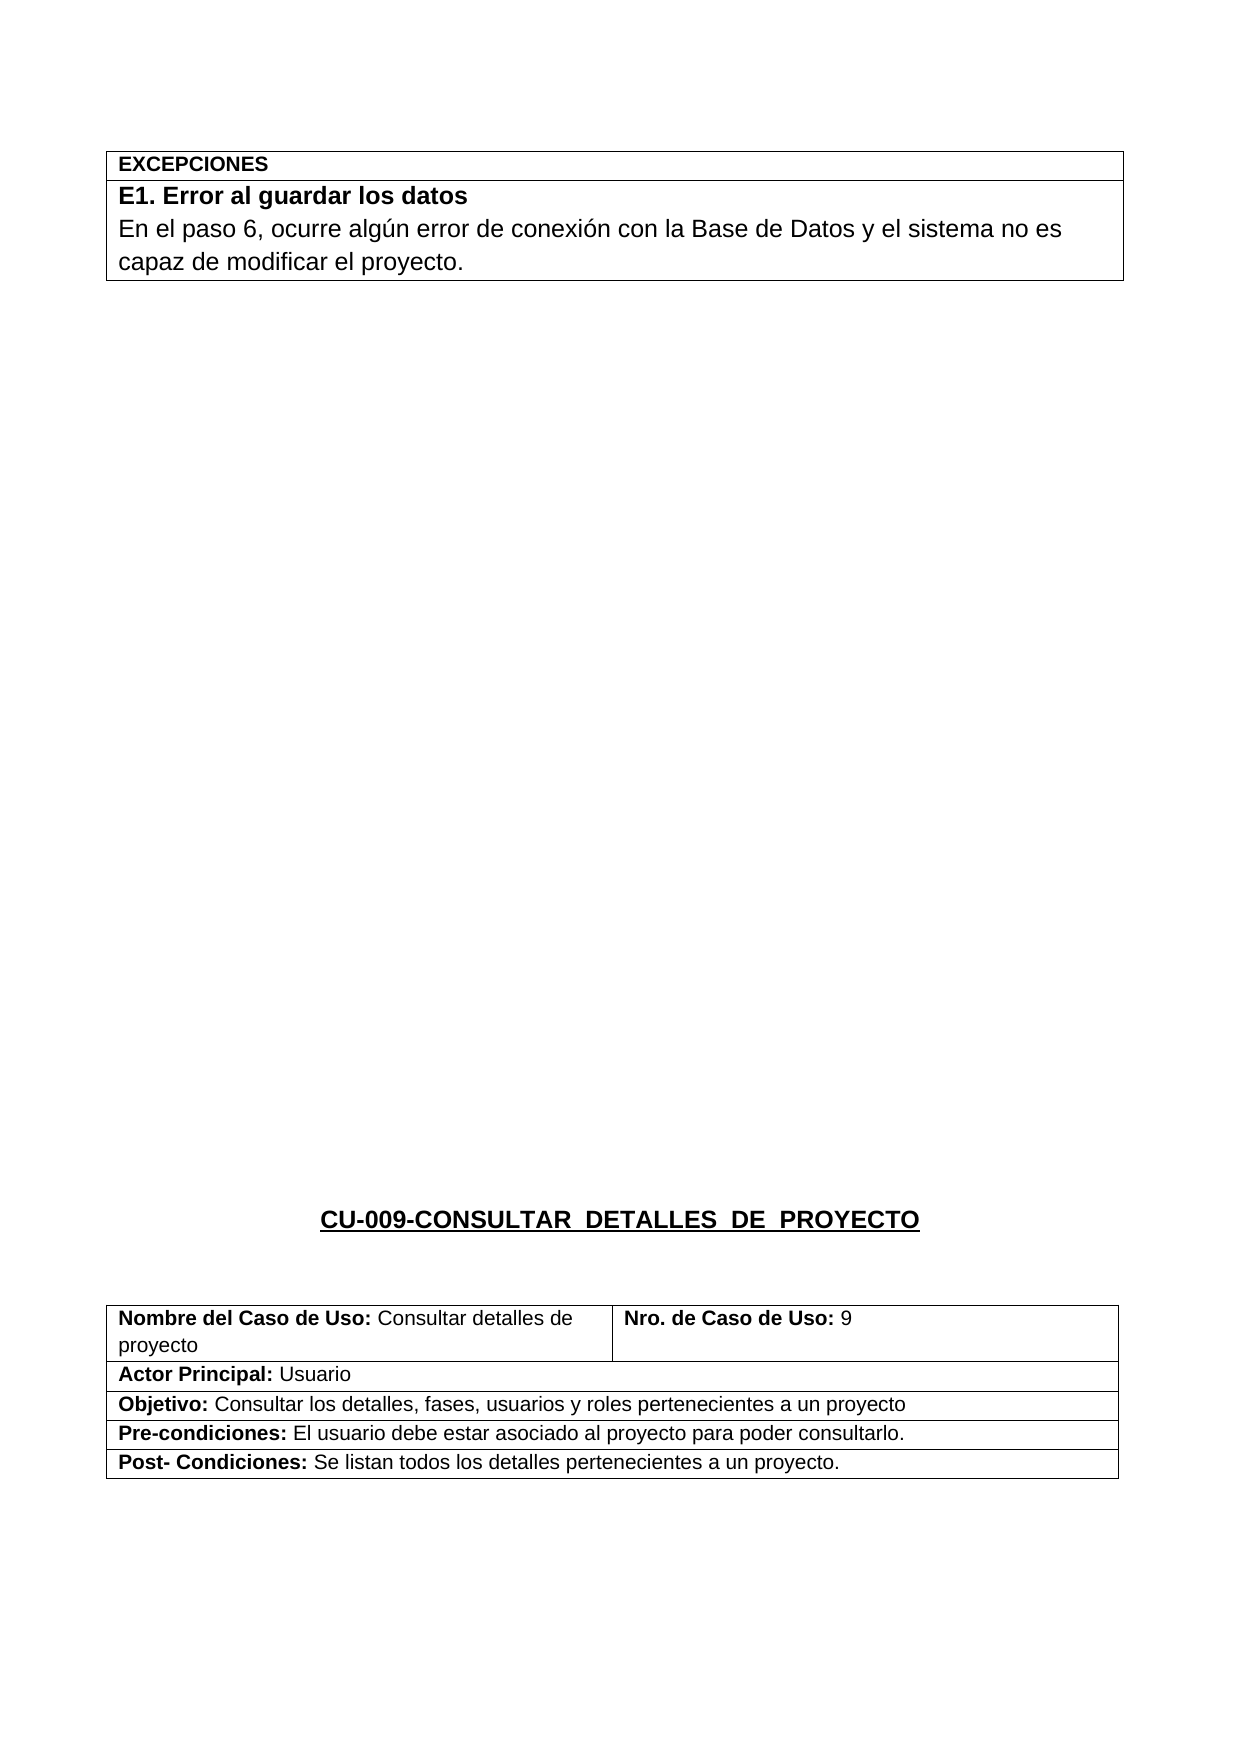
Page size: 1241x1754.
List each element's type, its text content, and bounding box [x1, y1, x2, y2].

table_header Nombre del Caso de Uso: Consultar detalles de proyecto [107, 1306, 612, 1361]
table_cell Post- Condiciones: Se listan todos los detalles pertenecientes a un proyecto. [107, 1450, 1118, 1478]
table_header Nro. de Caso de Uso: 9 [613, 1306, 1118, 1361]
table_cell Objetivo: Consultar los detalles, fases, usuarios y roles pertenecientes a un proyecto [107, 1392, 1118, 1420]
table_cell E1. Error al guardar los datos En el paso 6, ocurre algún error de conexión con la Base de Datos y el sistema no es capaz de modificar el proyecto. [107, 181, 1123, 280]
table_cell Pre-condiciones: El usuario debe estar asociado al proyecto para poder consultarlo. [107, 1421, 1118, 1449]
table_header EXCEPCIONES [107, 152, 1123, 180]
table_cell Actor Principal: Usuario [107, 1362, 1118, 1391]
text CU-009-CONSULTAR_DETALLES_DE_PROYECTO [118, 1205, 1122, 1234]
